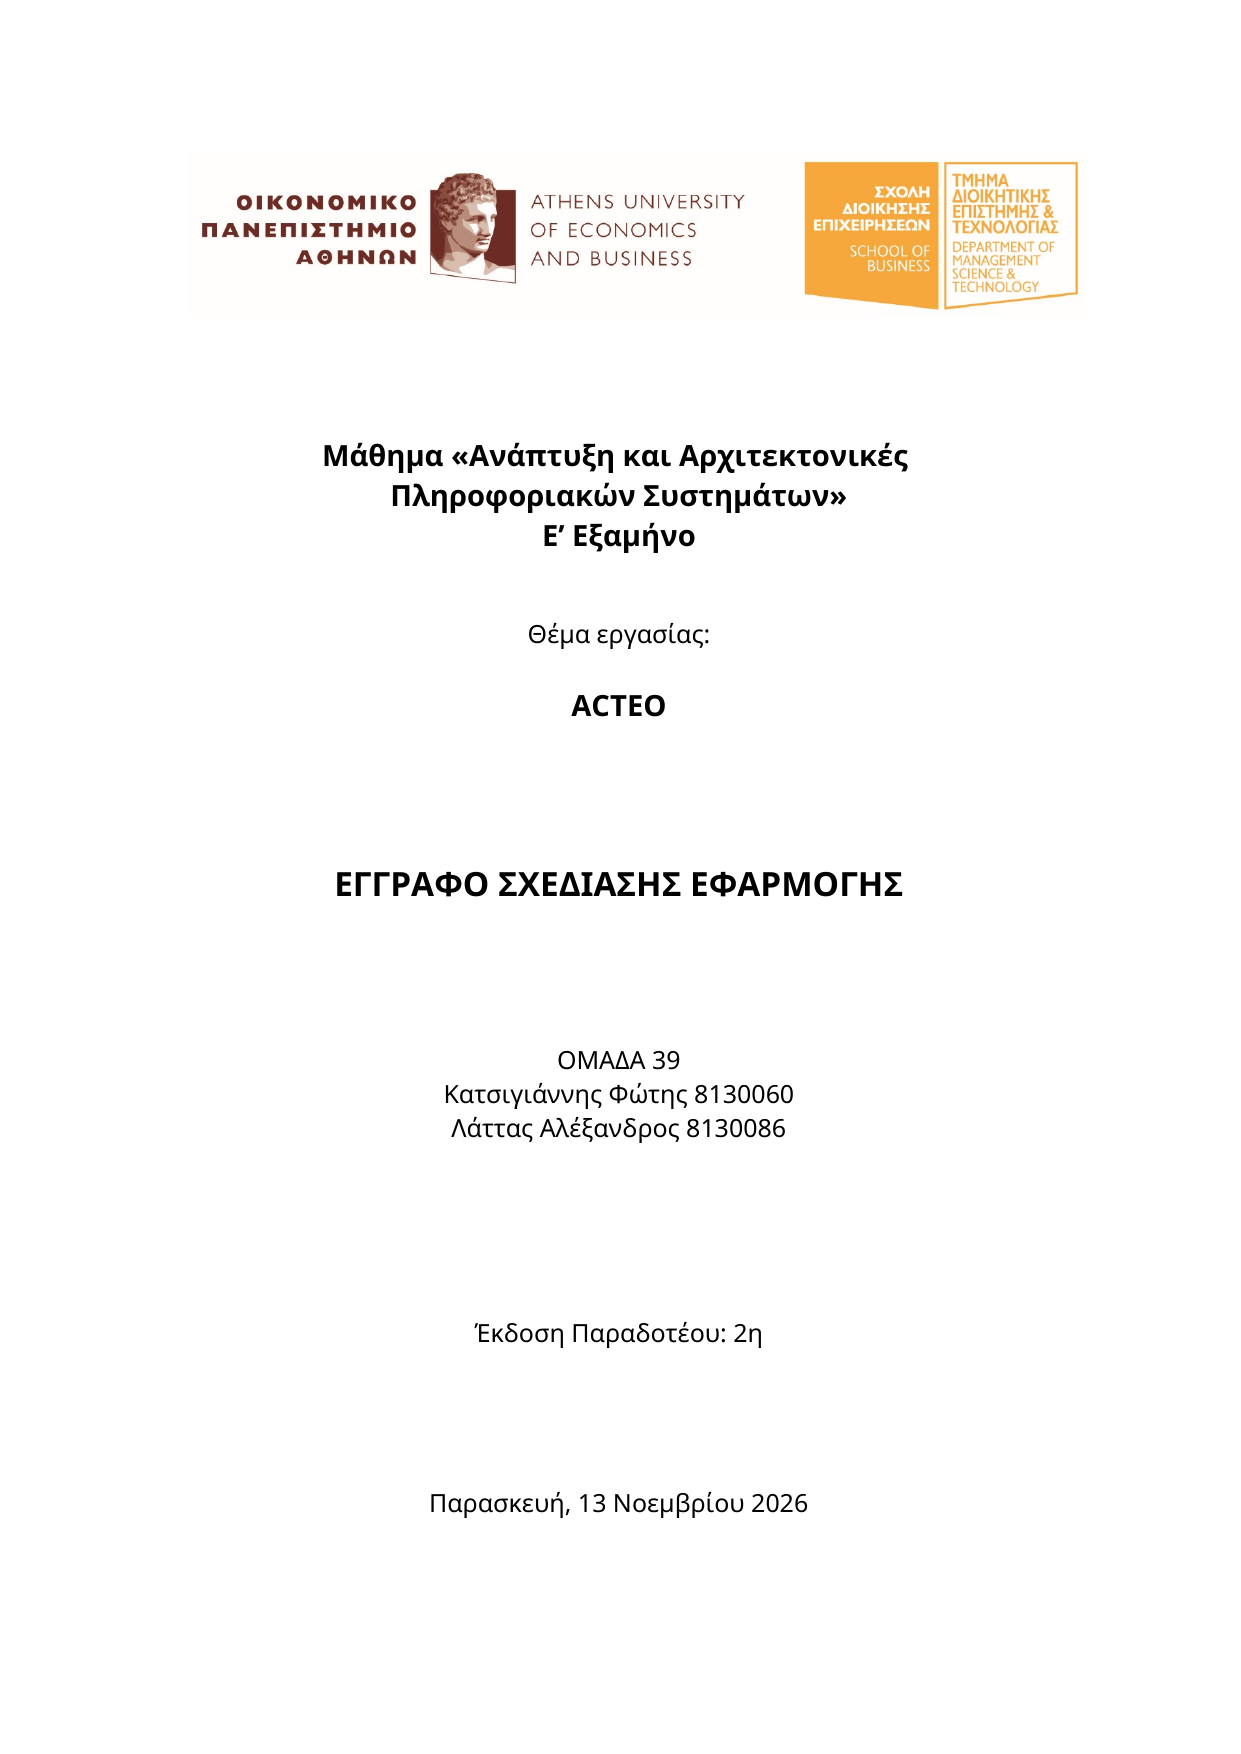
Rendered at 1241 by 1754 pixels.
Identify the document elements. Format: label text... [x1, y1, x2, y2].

text ΟΜΑΔΑ 39 [150, 1043, 1087, 1077]
text Κατσιγιάννης Φώτης 8130060 [150, 1077, 1087, 1111]
text Έκδοση Παραδοτέου: 2η [150, 1315, 1087, 1349]
text Ε’ Εξαμήνο [150, 515, 1087, 554]
text ACTEO [150, 685, 1087, 725]
text Λάττας Αλέξανδρος 8130086 [150, 1111, 1087, 1145]
text ΕΓΓΡΑΦΟ ΣΧΕΔΙΑΣΗΣ ΕΦΑΡΜΟΓΗΣ [150, 861, 1087, 906]
text Θέμα εργασίας: [150, 617, 1087, 651]
text Πέμπτη, 22 Δεκεμβρίου 2016 [150, 1486, 1087, 1519]
picture [188, 150, 1088, 317]
text Μάθημα «Ανάπτυξη και Αρχιτεκτονικές Πληροφοριακών Συστημάτων» [150, 435, 1087, 515]
